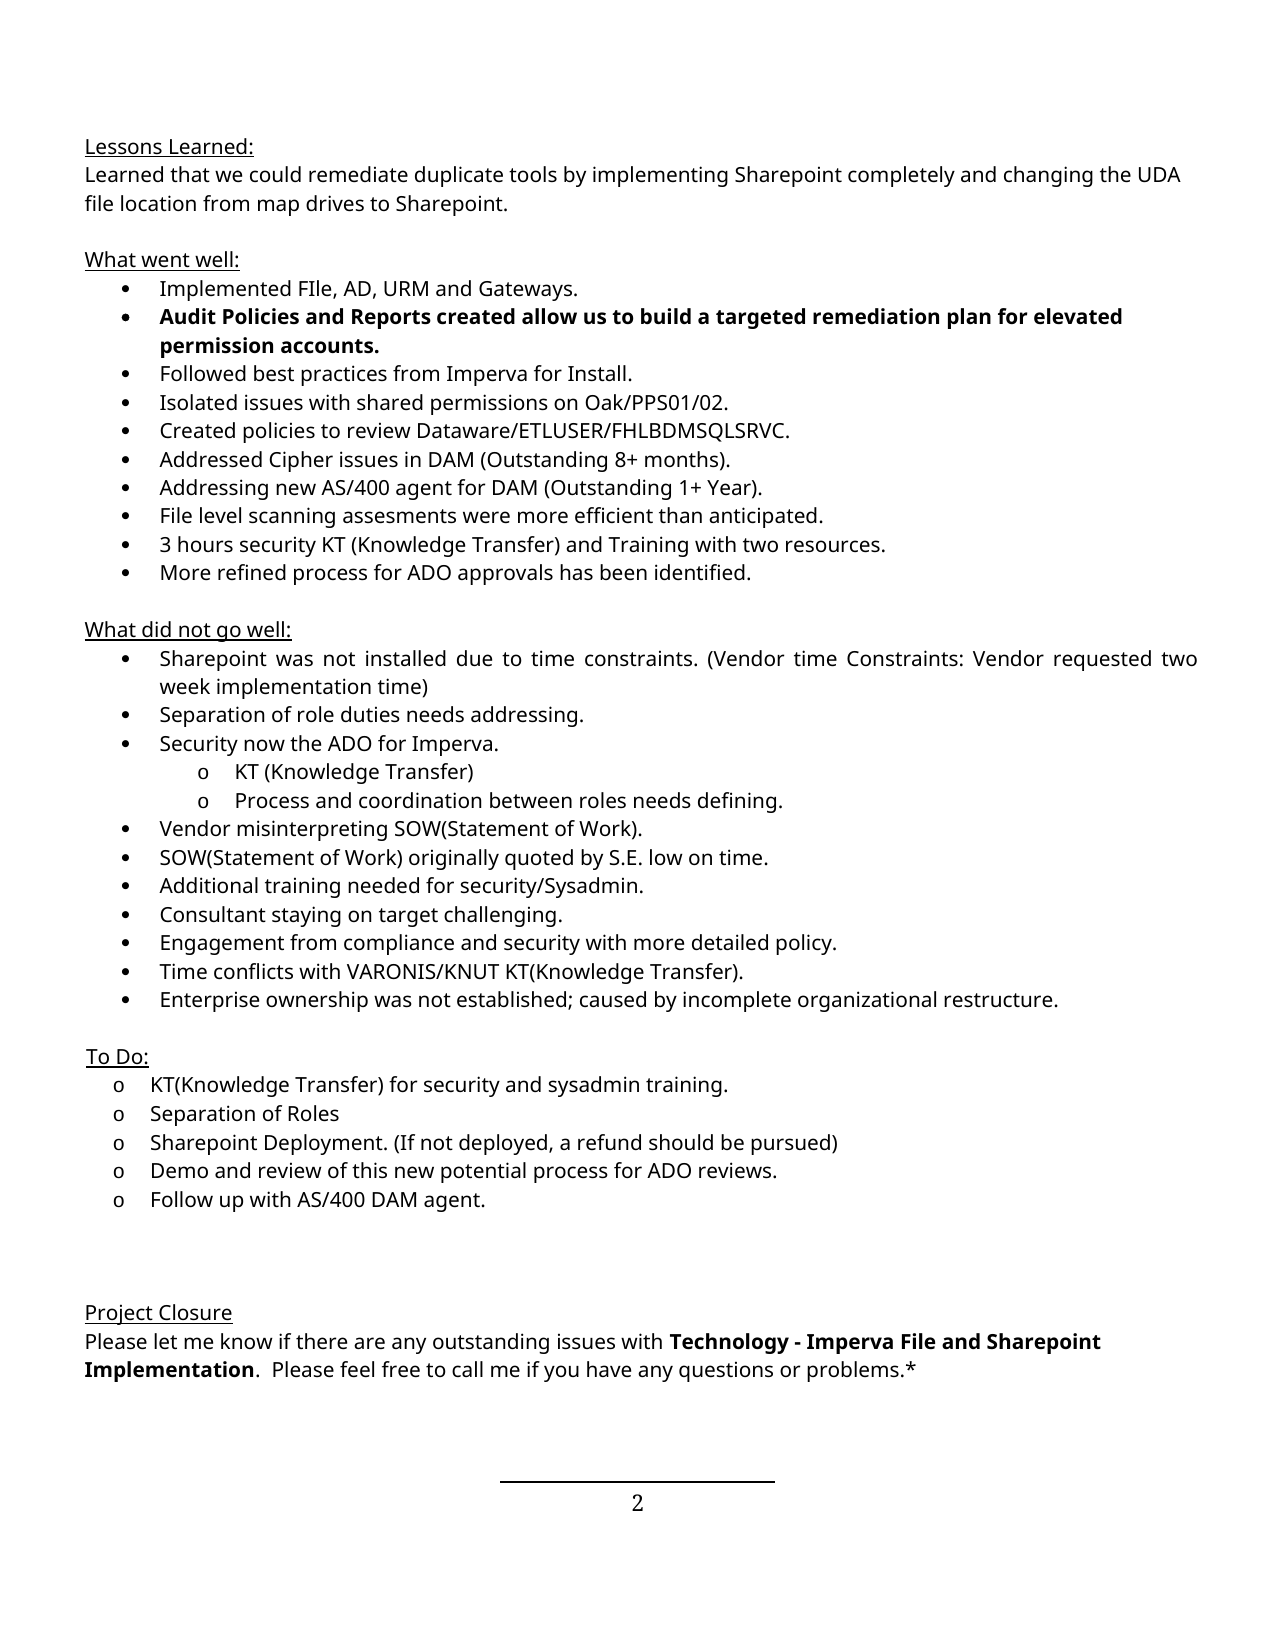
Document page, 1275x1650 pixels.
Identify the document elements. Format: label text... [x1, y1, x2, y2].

list Separation of role duties needs addressing. [122, 701, 1200, 729]
list Isolated issues with shared permissions on Oak/PPS01/02. [122, 388, 1200, 416]
text Lessons Learned: [84, 132, 1200, 160]
list Separation of Roles [112, 1099, 1200, 1128]
list More refined process for ADO approvals has been identified. [122, 558, 1200, 587]
list SOW(Statement of Work) originally quoted by S.E. low on time. [122, 843, 1200, 871]
list KT(Knowledge Transfer) for security and sysadmin training. [112, 1071, 1200, 1099]
list Audit Policies and Reports created allow us to build a targeted remediation plan for elevated permission accounts. [122, 302, 1200, 359]
list Implemented FIle, AD, URM and Gateways. [122, 274, 1200, 302]
text Project Closure [75, 1298, 1200, 1327]
list Sharepoint Deployment. (If not deployed, a refund should be pursued) [112, 1128, 1200, 1156]
text What did not go well: [84, 615, 1200, 644]
list Addressed Cipher issues in DAM (Outstanding 8+ months). [122, 445, 1200, 473]
text Please let me know if there are any outstanding issues with Technology - Imperva File and Sharepoint Implementation. Please feel free to call me if you have any questions or problems.* [84, 1327, 1200, 1384]
list Enterprise ownership was not established; caused by incomplete organizational restructure. [122, 985, 1200, 1014]
list KT (Knowledge Transfer) [197, 757, 1200, 786]
list Addressing new AS/400 agent for DAM (Outstanding 1+ Year). [122, 473, 1200, 502]
list Follow up with AS/400 DAM agent. [112, 1185, 1200, 1213]
list Vendor misinterpreting SOW(Statement of Work). [122, 814, 1200, 843]
list 3 hours security KT (Knowledge Transfer) and Training with two resources. [122, 530, 1200, 558]
text What went well: [84, 246, 1200, 274]
text Learned that we could remediate duplicate tools by implementing Sharepoint completely and changing the UDA file location from map drives to Sharepoint. [84, 160, 1200, 217]
list Engagement from compliance and security with more detailed policy. [122, 928, 1200, 957]
list Time conflicts with VARONIS/KNUT KT(Knowledge Transfer). [122, 957, 1200, 985]
list File level scanning assesments were more efficient than anticipated. [122, 502, 1200, 530]
list Process and coordination between roles needs defining. [197, 786, 1200, 814]
list Followed best practices from Imperva for Install. [122, 359, 1200, 388]
list Consultant staying on target challenging. [122, 900, 1200, 928]
list Created policies to review Dataware/ETLUSER/FHLBDMSQLSRVC. [122, 416, 1200, 445]
list Sharepoint was not installed due to time constraints. (Vendor time Constraints: Vendor requested two week implementation time) [122, 644, 1200, 701]
list Demo and review of this new potential process for ADO reviews. [112, 1156, 1200, 1185]
list Security now the ADO for Imperva. [122, 729, 1200, 757]
text To Do: [75, 1042, 1200, 1071]
list Additional training needed for security/Sysadmin. [122, 871, 1200, 900]
